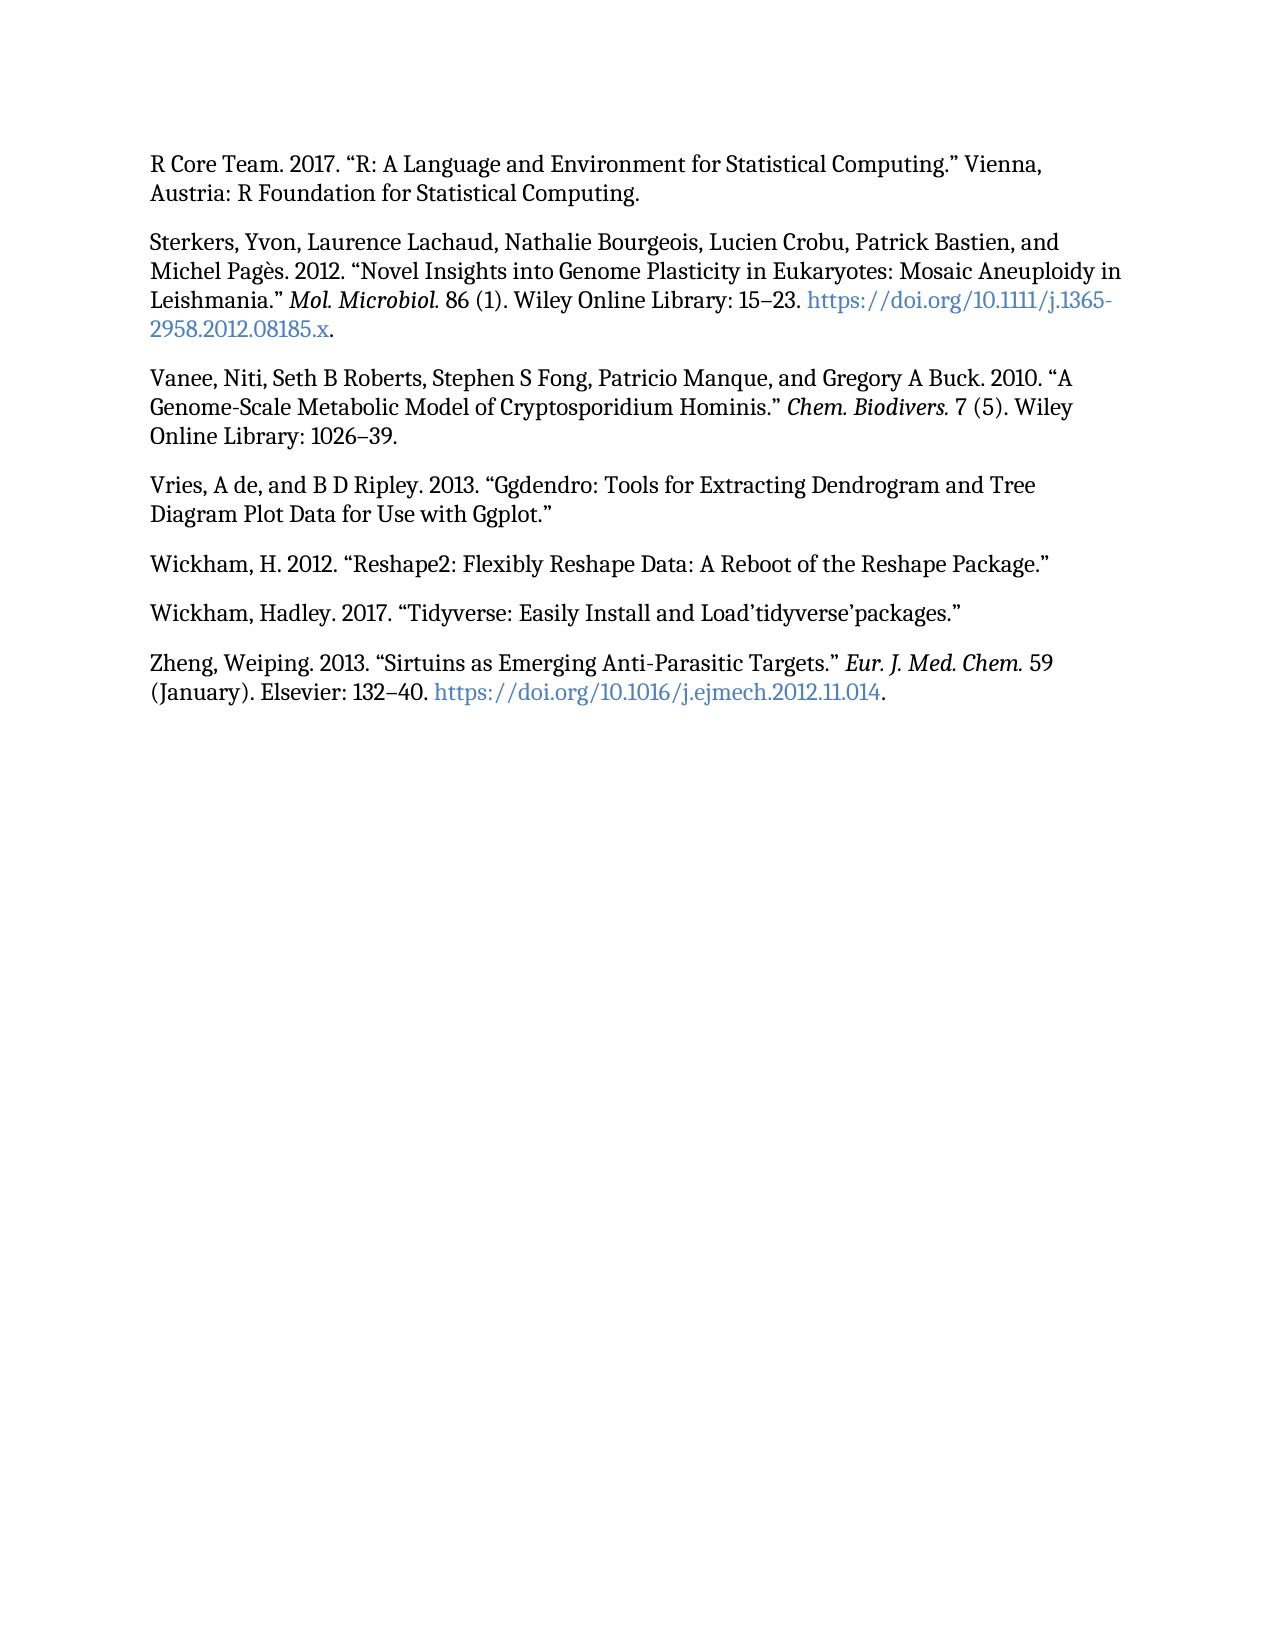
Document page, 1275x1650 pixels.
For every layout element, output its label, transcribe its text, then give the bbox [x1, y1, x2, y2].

text R Core Team. 2017. “R: A Language and Environment for Statistical Computing.” Vienna, Austria: R Foundation for Statistical Computing. [150, 150, 1125, 207]
text Wickham, Hadley. 2017. “Tidyverse: Easily Install and Load’tidyverse’packages.” [150, 599, 1125, 628]
text Sterkers, Yvon, Laurence Lachaud, Nathalie Bourgeois, Lucien Crobu, Patrick Bastien, and Michel Pagès. 2012. “Novel Insights into Genome Plasticity in Eukaryotes: Mosaic Aneuploidy in Leishmania.” Mol. Microbiol. 86 (1). Wiley Online Library: 15–23. https://doi.org/10.1111/j.1365-2958.2012.08185.x. [150, 228, 1125, 343]
text Vries, A de, and B D Ripley. 2013. “Ggdendro: Tools for Extracting Dendrogram and Tree Diagram Plot Data for Use with Ggplot.” [150, 471, 1125, 529]
text Vanee, Niti, Seth B Roberts, Stephen S Fong, Patricio Manque, and Gregory A Buck. 2010. “A Genome-Scale Metabolic Model of Cryptosporidium Hominis.” Chem. Biodivers. 7 (5). Wiley Online Library: 1026–39. [150, 364, 1125, 450]
text Zheng, Weiping. 2013. “Sirtuins as Emerging Anti-Parasitic Targets.” Eur. J. Med. Chem. 59 (January). Elsevier: 132–40. https://doi.org/10.1016/j.ejmech.2012.11.014. [150, 649, 1125, 706]
text Wickham, H. 2012. “Reshape2: Flexibly Reshape Data: A Reboot of the Reshape Package.” [150, 549, 1125, 578]
